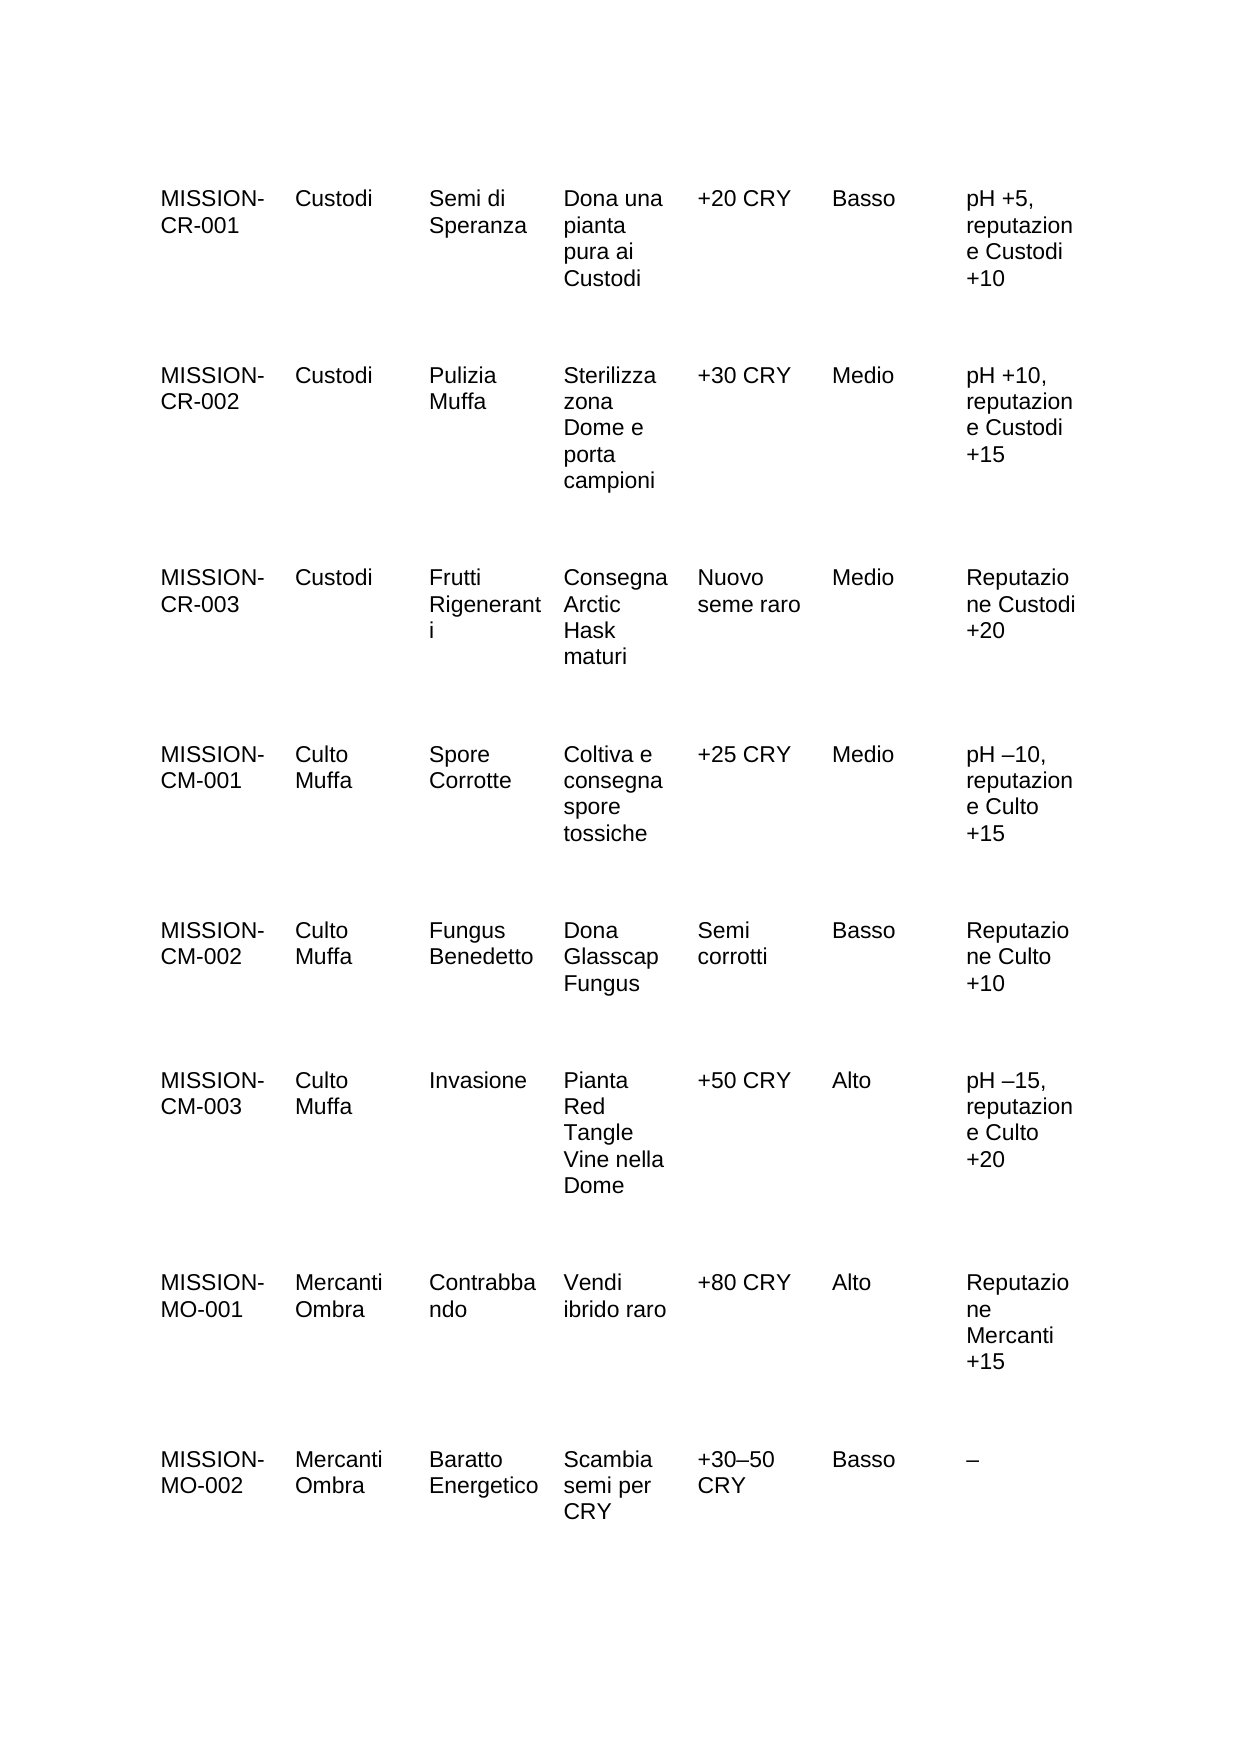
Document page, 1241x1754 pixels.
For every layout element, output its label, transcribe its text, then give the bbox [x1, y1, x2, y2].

table_cell Culto Muffa [284, 1031, 418, 1234]
table_cell MISSION-MO-002 [150, 1410, 284, 1560]
table_cell Dona una pianta pura ai Custodi [553, 150, 687, 326]
table_cell Semi di Speranza [419, 150, 553, 326]
table_cell Basso [821, 150, 956, 326]
table_cell pH –10, reputazione Culto +15 [956, 705, 1090, 881]
table_cell Nuovo seme raro [687, 529, 821, 705]
table_cell MISSION-CM-002 [150, 881, 284, 1031]
table_cell Culto Muffa [284, 881, 418, 1031]
table_cell Mercanti Ombra [284, 1234, 418, 1410]
table_cell +50 CRY [687, 1031, 821, 1234]
table_cell Culto Muffa [284, 705, 418, 881]
table_cell pH +10, reputazione Custodi +15 [956, 326, 1090, 529]
table_cell Pianta Red Tangle Vine nella Dome [553, 1031, 687, 1234]
table_cell Basso [821, 1410, 956, 1560]
table_cell Reputazione Culto +10 [956, 881, 1090, 1031]
table_cell Spore Corrotte [419, 705, 553, 881]
table_cell Fungus Benedetto [419, 881, 553, 1031]
table_cell Alto [821, 1234, 956, 1410]
table_cell MISSION-CR-002 [150, 326, 284, 529]
table_cell MISSION-CR-001 [150, 150, 284, 326]
table_cell pH –15, reputazione Culto +20 [956, 1031, 1090, 1234]
table_cell Alto [821, 1031, 956, 1234]
table_cell Custodi [284, 150, 418, 326]
table_cell Scambia semi per CRY [553, 1410, 687, 1560]
table_cell Mercanti Ombra [284, 1410, 418, 1560]
table_cell MISSION-CM-001 [150, 705, 284, 881]
table_cell Custodi [284, 529, 418, 705]
table_cell +30 CRY [687, 326, 821, 529]
table_cell +25 CRY [687, 705, 821, 881]
table_cell Invasione [419, 1031, 553, 1234]
table_cell Medio [821, 705, 956, 881]
table_cell Contrabbando [419, 1234, 553, 1410]
table_cell Sterilizza zona Dome e porta campioni [553, 326, 687, 529]
table_cell Medio [821, 326, 956, 529]
table_cell Vendi ibrido raro [553, 1234, 687, 1410]
table_cell MISSION-CM-003 [150, 1031, 284, 1234]
table_cell Frutti Rigeneranti [419, 529, 553, 705]
table_cell +80 CRY [687, 1234, 821, 1410]
table_cell Dona Glasscap Fungus [553, 881, 687, 1031]
table_cell Medio [821, 529, 956, 705]
table_cell Consegna Arctic Hask maturi [553, 529, 687, 705]
table_cell Semi corrotti [687, 881, 821, 1031]
table_cell Pulizia Muffa [419, 326, 553, 529]
table_cell Coltiva e consegna spore tossiche [553, 705, 687, 881]
table_cell pH +5, reputazione Custodi +10 [956, 150, 1090, 326]
table_cell Reputazione Custodi +20 [956, 529, 1090, 705]
table_cell MISSION-CR-003 [150, 529, 284, 705]
table_cell Reputazione Mercanti +15 [956, 1234, 1090, 1410]
table_cell Custodi [284, 326, 418, 529]
table_cell – [956, 1410, 1090, 1560]
table_cell Baratto Energetico [419, 1410, 553, 1560]
table_cell +30–50 CRY [687, 1410, 821, 1560]
table_cell Basso [821, 881, 956, 1031]
table_cell MISSION-MO-001 [150, 1234, 284, 1410]
table_cell +20 CRY [687, 150, 821, 326]
